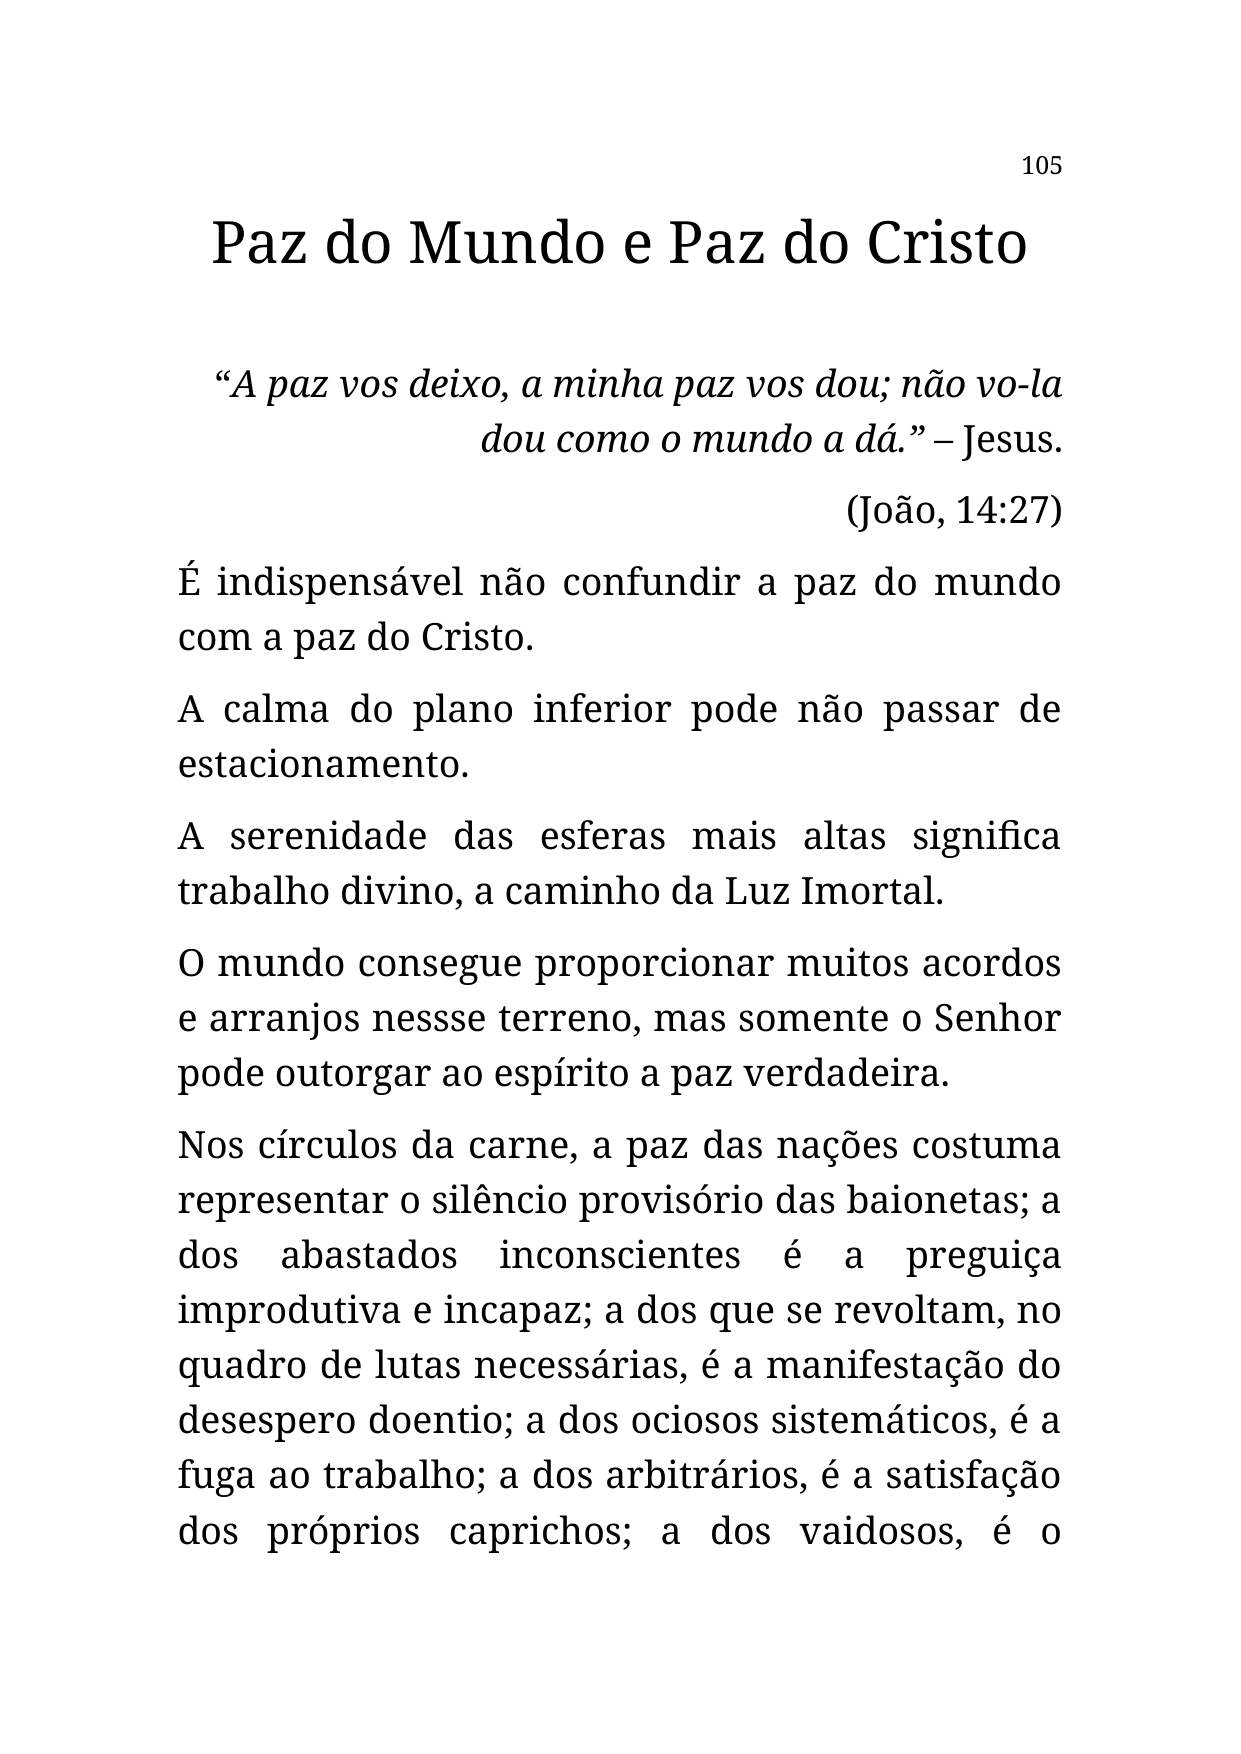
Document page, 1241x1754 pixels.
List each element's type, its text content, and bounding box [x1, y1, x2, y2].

text O mundo consegue proporcionar muitos acordos e arranjos nessse terreno, mas somente o Senhor pode outorgar ao espírito a paz verdadeira. [177, 936, 1063, 1097]
text A serenidade das esferas mais altas significa trabalho divino, a caminho da Luz Imortal. [177, 809, 1063, 916]
text É indispensável não confundir a paz do mundo com a paz do Cristo. [177, 556, 1063, 662]
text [177, 1118, 1063, 1555]
text “A paz vos deixo, a minha paz vos dou; não vo-la dou como o mundo a dá.” – Jesus. [177, 357, 1063, 463]
text A calma do plano inferior pode não passar de estacionamento. [177, 682, 1063, 789]
text 105 [177, 148, 1063, 182]
text Paz do Mundo e Paz do Cristo [177, 201, 1063, 281]
text (João, 14:27) [177, 484, 1063, 535]
